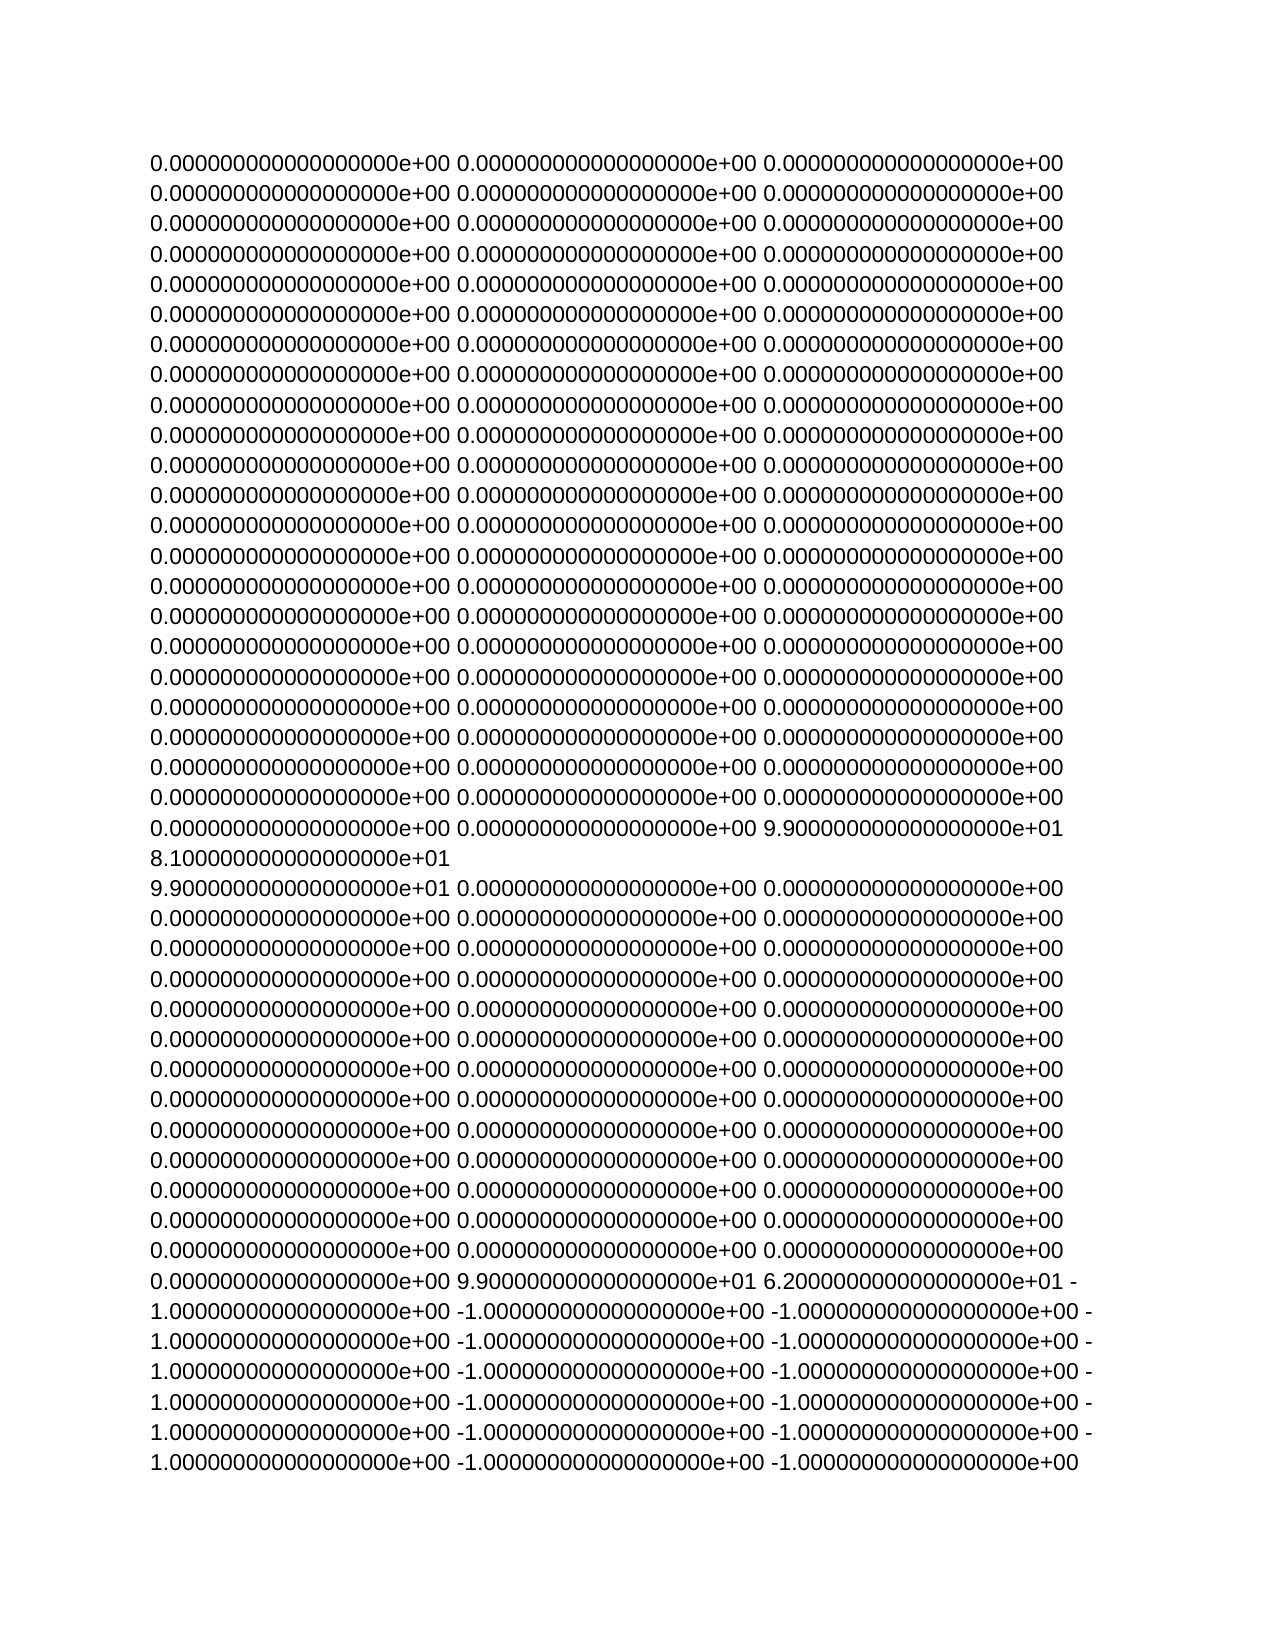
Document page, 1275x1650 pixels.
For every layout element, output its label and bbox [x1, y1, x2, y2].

text [150, 875, 1125, 1475]
text [150, 150, 1125, 871]
